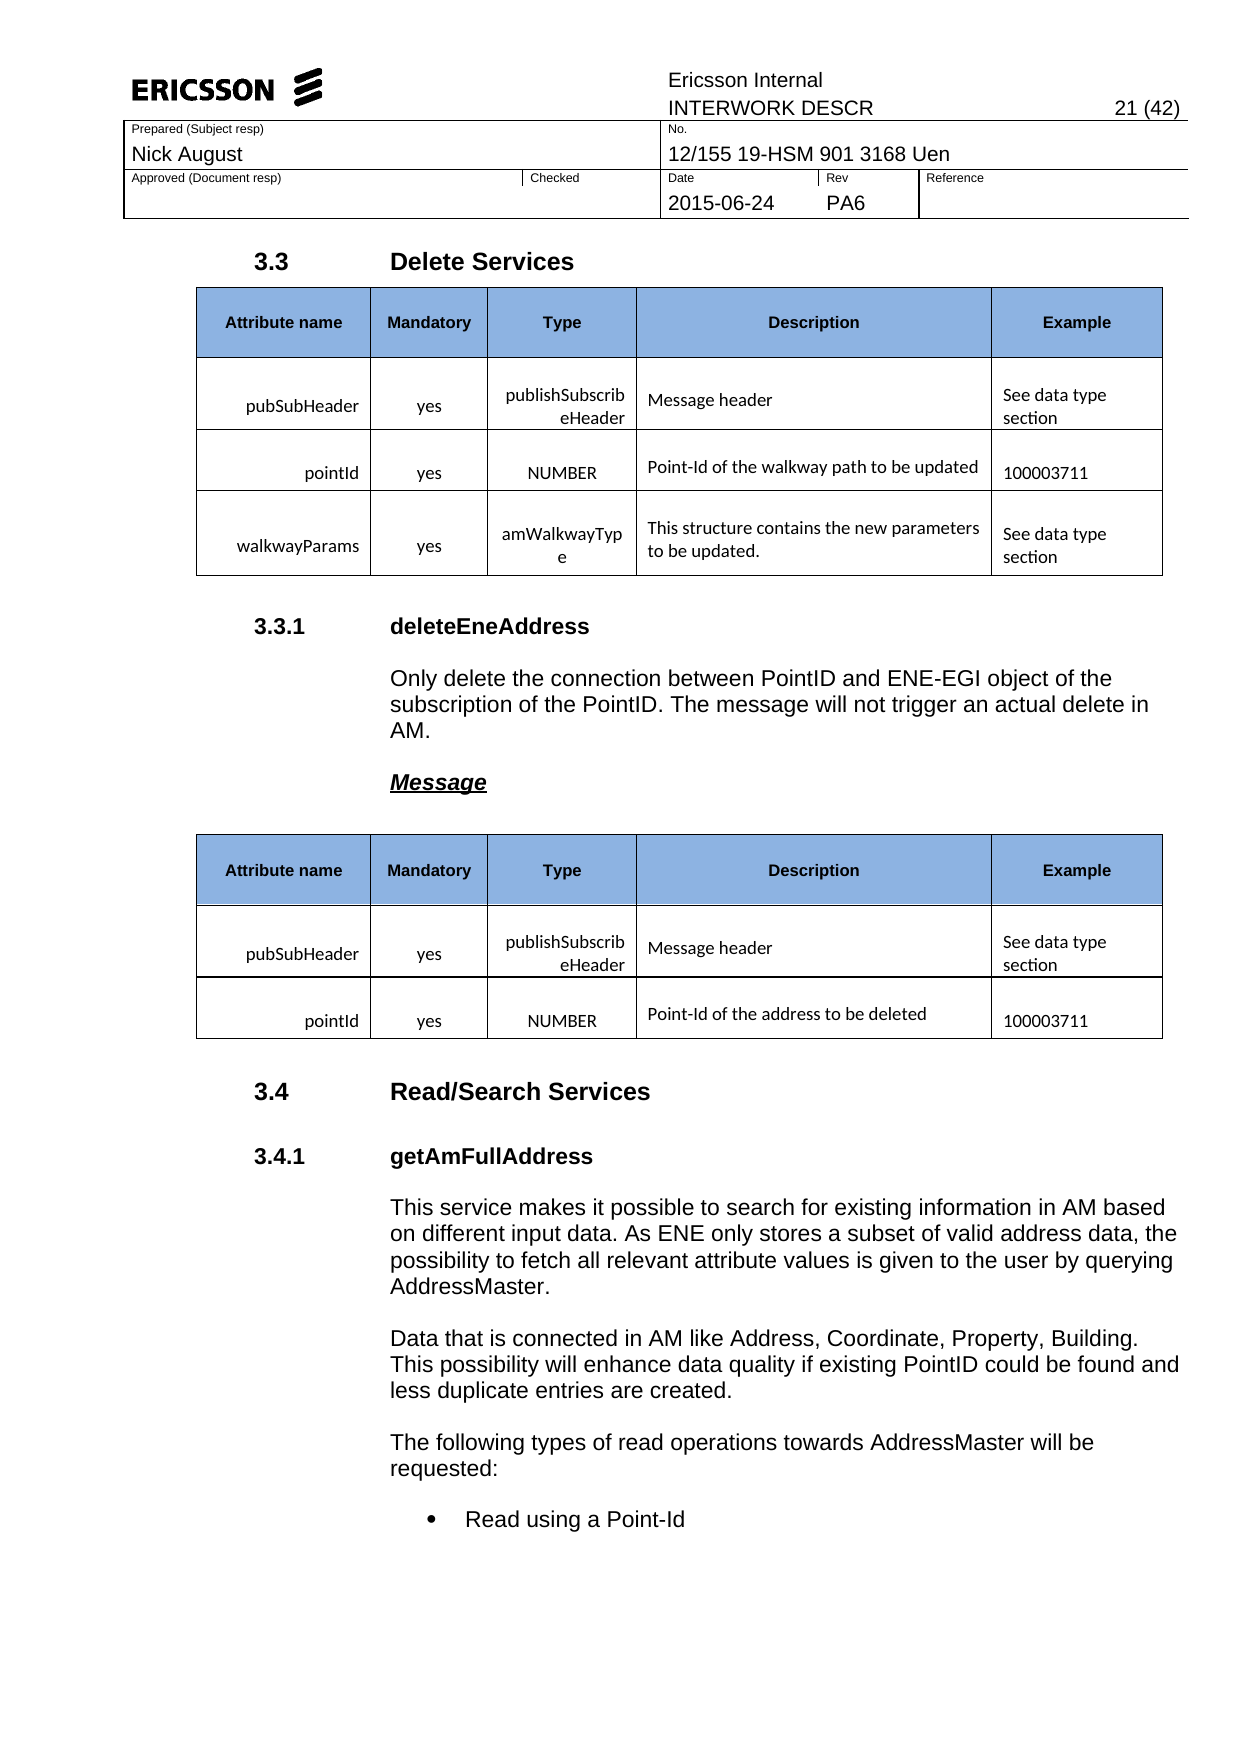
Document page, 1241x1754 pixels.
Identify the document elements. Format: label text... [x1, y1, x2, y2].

table_header Attribute name [197, 288, 370, 357]
list Read using a Point-Id [427, 1506, 1181, 1533]
table_cell 100003711 [992, 978, 1162, 1038]
table_cell yes [371, 978, 487, 1038]
text This service makes it possible to search for existing information in AM based on different input data. As ENE only stores a subset of valid address data, the possibility to fetch all relevant attribute values is given to the user by querying AddressMaster. [390, 1194, 1181, 1299]
table_cell NUMBER [488, 430, 636, 490]
table_header Mandatory [371, 288, 487, 357]
table_header Example [992, 835, 1162, 904]
table_cell pubSubHeader [197, 906, 370, 976]
table_cell amWalkwayType [488, 491, 636, 575]
table_header Attribute name [197, 835, 370, 904]
table_header Description [637, 288, 991, 357]
subtitle getAmFullAddress [254, 1143, 1181, 1169]
table_cell Point-Id of the address to be deleted [637, 978, 991, 1038]
text Message [390, 769, 1181, 795]
table_cell publishSubscribeHeader [488, 358, 636, 429]
table_cell See data type section [992, 491, 1162, 575]
table_cell 100003711 [992, 430, 1162, 490]
table_cell pointId [197, 430, 370, 490]
table_cell yes [371, 358, 487, 429]
table_cell yes [371, 430, 487, 490]
table_cell pointId [197, 978, 370, 1038]
table_cell NUMBER [488, 978, 636, 1038]
table_cell This structure contains the new parameters to be updated. [637, 491, 991, 575]
subtitle Delete Services [254, 247, 1181, 276]
text Data that is connected in AM like Address, Coordinate, Property, Building. This possibility will enhance data quality if existing PointID could be found and less duplicate entries are created. [390, 1324, 1181, 1403]
text The following types of read operations towards AddressMaster will be requested: [390, 1428, 1181, 1481]
table_header Mandatory [371, 835, 487, 904]
table_header Example [992, 288, 1162, 357]
table_cell See data type section [992, 358, 1162, 429]
table_cell Message header [637, 906, 991, 976]
table_cell walkwayParams [197, 491, 370, 575]
table_cell yes [371, 906, 487, 976]
table_cell pubSubHeader [197, 358, 370, 429]
table_cell Message header [637, 358, 991, 429]
table_cell publishSubscribeHeader [488, 906, 636, 976]
table_cell Point-Id of the walkway path to be updated [637, 430, 991, 490]
subtitle Read/Search Services [254, 832, 1181, 1105]
table_cell See data type section [992, 906, 1162, 976]
table_cell yes [371, 491, 487, 575]
table_header Type [488, 288, 636, 357]
subtitle deleteEneAddress [254, 314, 1181, 639]
table_header Description [637, 835, 991, 904]
table_header Type [488, 835, 636, 904]
picture [131, 67, 323, 107]
text Only delete the connection between PointID and ENE-EGI object of the subscription of the PointID. The message will not trigger an actual delete in AM. [390, 664, 1181, 744]
